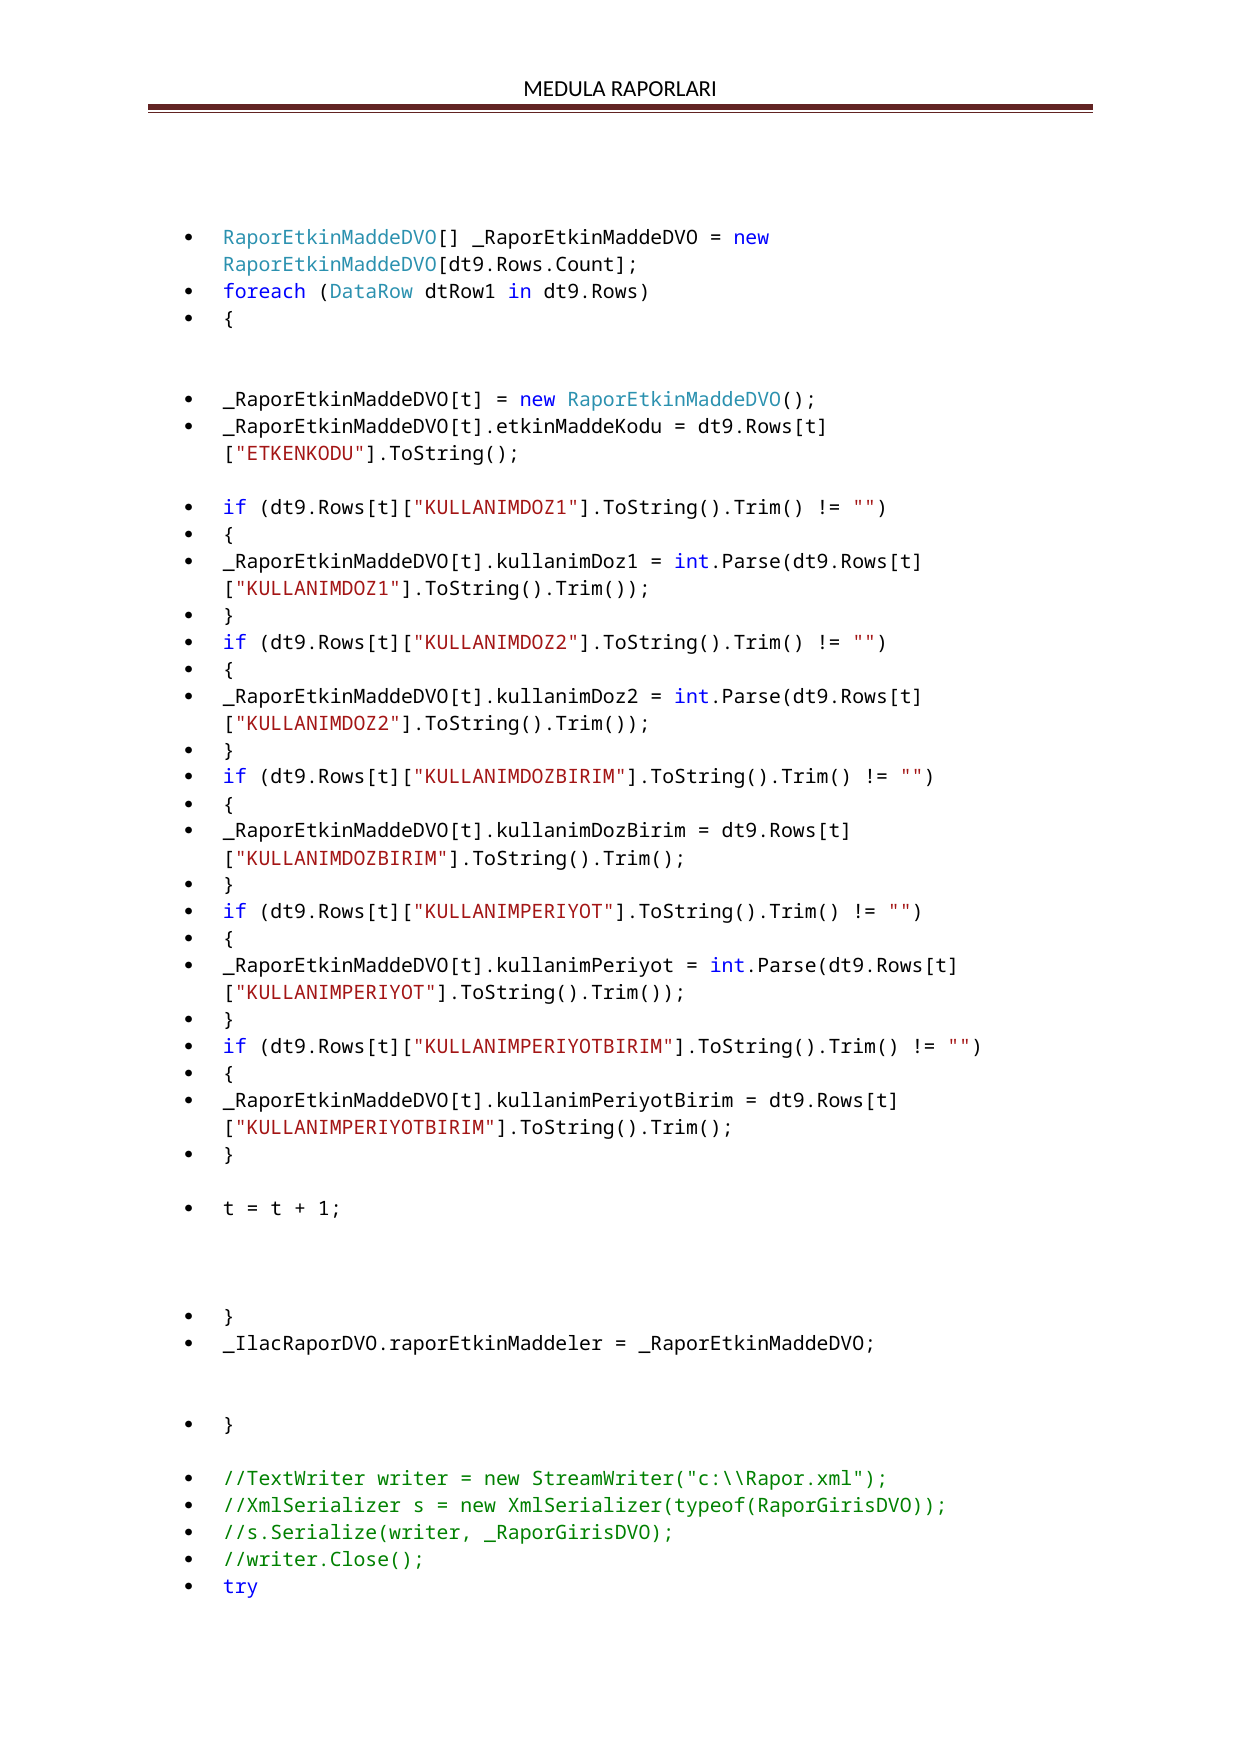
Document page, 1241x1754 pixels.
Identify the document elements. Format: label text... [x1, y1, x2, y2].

list } [185, 736, 1093, 763]
list } [185, 1302, 1093, 1329]
list { [185, 925, 1093, 952]
list _RaporEtkinMaddeDVO[t] = new RaporEtkinMaddeDVO(); [185, 385, 1093, 412]
list } [185, 1141, 1093, 1167]
list if (dt9.Rows[t]["KULLANIMDOZBIRIM"].ToString().Trim() != "") [185, 763, 1093, 790]
list _RaporEtkinMaddeDVO[t].kullanimPeriyot = int.Parse(dt9.Rows[t]["KULLANIMPERIYOT"].ToString().Trim()); [185, 952, 1093, 1006]
list _RaporEtkinMaddeDVO[t].etkinMaddeKodu = dt9.Rows[t]["ETKENKODU"].ToString(); [185, 412, 1093, 466]
list //writer.Close(); [185, 1545, 1093, 1572]
list foreach (DataRow dtRow1 in dt9.Rows) [185, 277, 1093, 304]
list } [185, 1006, 1093, 1033]
list } [185, 1410, 1093, 1437]
list } [185, 601, 1093, 628]
list _RaporEtkinMaddeDVO[t].kullanimDoz1 = int.Parse(dt9.Rows[t]["KULLANIMDOZ1"].ToString().Trim()); [185, 547, 1093, 601]
list if (dt9.Rows[t]["KULLANIMDOZ2"].ToString().Trim() != "") [185, 628, 1093, 655]
list //XmlSerializer s = new XmlSerializer(typeof(RaporGirisDVO)); [185, 1491, 1093, 1518]
list _RaporEtkinMaddeDVO[t].kullanimDozBirim = dt9.Rows[t]["KULLANIMDOZBIRIM"].ToString().Trim(); [185, 817, 1093, 871]
list if (dt9.Rows[t]["KULLANIMDOZ1"].ToString().Trim() != "") [185, 493, 1093, 520]
list if (dt9.Rows[t]["KULLANIMPERIYOT"].ToString().Trim() != "") [185, 898, 1093, 925]
list //TextWriter writer = new StreamWriter("c:\\Rapor.xml"); [185, 1464, 1093, 1491]
list _RaporEtkinMaddeDVO[t].kullanimPeriyotBirim = dt9.Rows[t]["KULLANIMPERIYOTBIRIM"].ToString().Trim(); [185, 1087, 1093, 1141]
list if (dt9.Rows[t]["KULLANIMPERIYOTBIRIM"].ToString().Trim() != "") [185, 1033, 1093, 1059]
list try [185, 1572, 1093, 1599]
list _RaporEtkinMaddeDVO[t].kullanimDoz2 = int.Parse(dt9.Rows[t]["KULLANIMDOZ2"].ToString().Trim()); [185, 682, 1093, 736]
list { [185, 520, 1093, 547]
list { [185, 304, 1093, 331]
list { [185, 1059, 1093, 1087]
list RaporEtkinMaddeDVO[] _RaporEtkinMaddeDVO = new RaporEtkinMaddeDVO[dt9.Rows.Count]; [185, 223, 1093, 277]
list { [185, 790, 1093, 817]
list t = t + 1; [185, 1194, 1093, 1221]
list } [185, 871, 1093, 898]
list _IlacRaporDVO.raporEtkinMaddeler = _RaporEtkinMaddeDVO; [185, 1329, 1093, 1356]
list { [185, 655, 1093, 682]
list //s.Serialize(writer, _RaporGirisDVO); [185, 1518, 1093, 1545]
